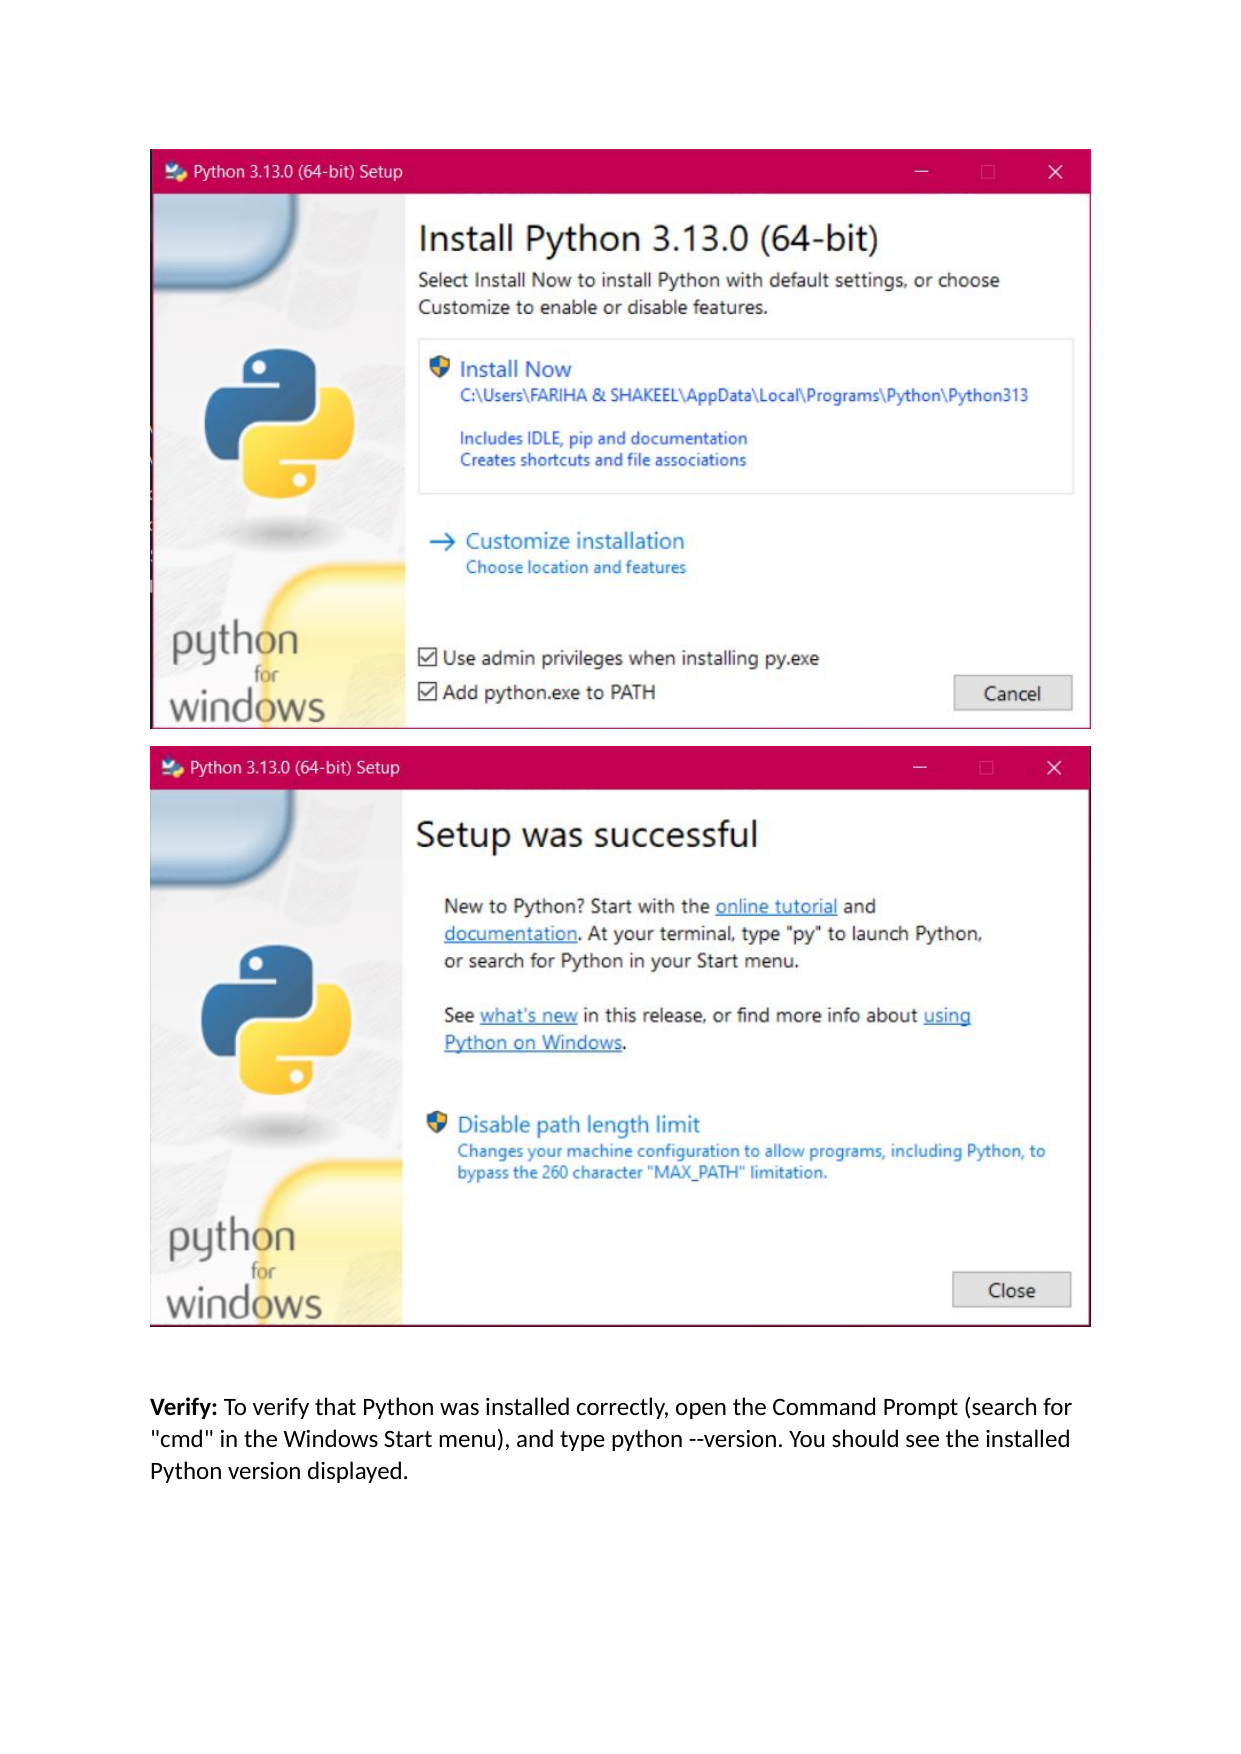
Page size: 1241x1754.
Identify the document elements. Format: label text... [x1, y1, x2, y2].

picture [150, 746, 1091, 1327]
text Verify: To verify that Python was installed correctly, open the Command Prompt (search for "cmd" in the Windows Start menu), and type python --version. You should see the installed Python version displayed. [150, 1391, 1090, 1486]
picture [150, 149, 1091, 729]
